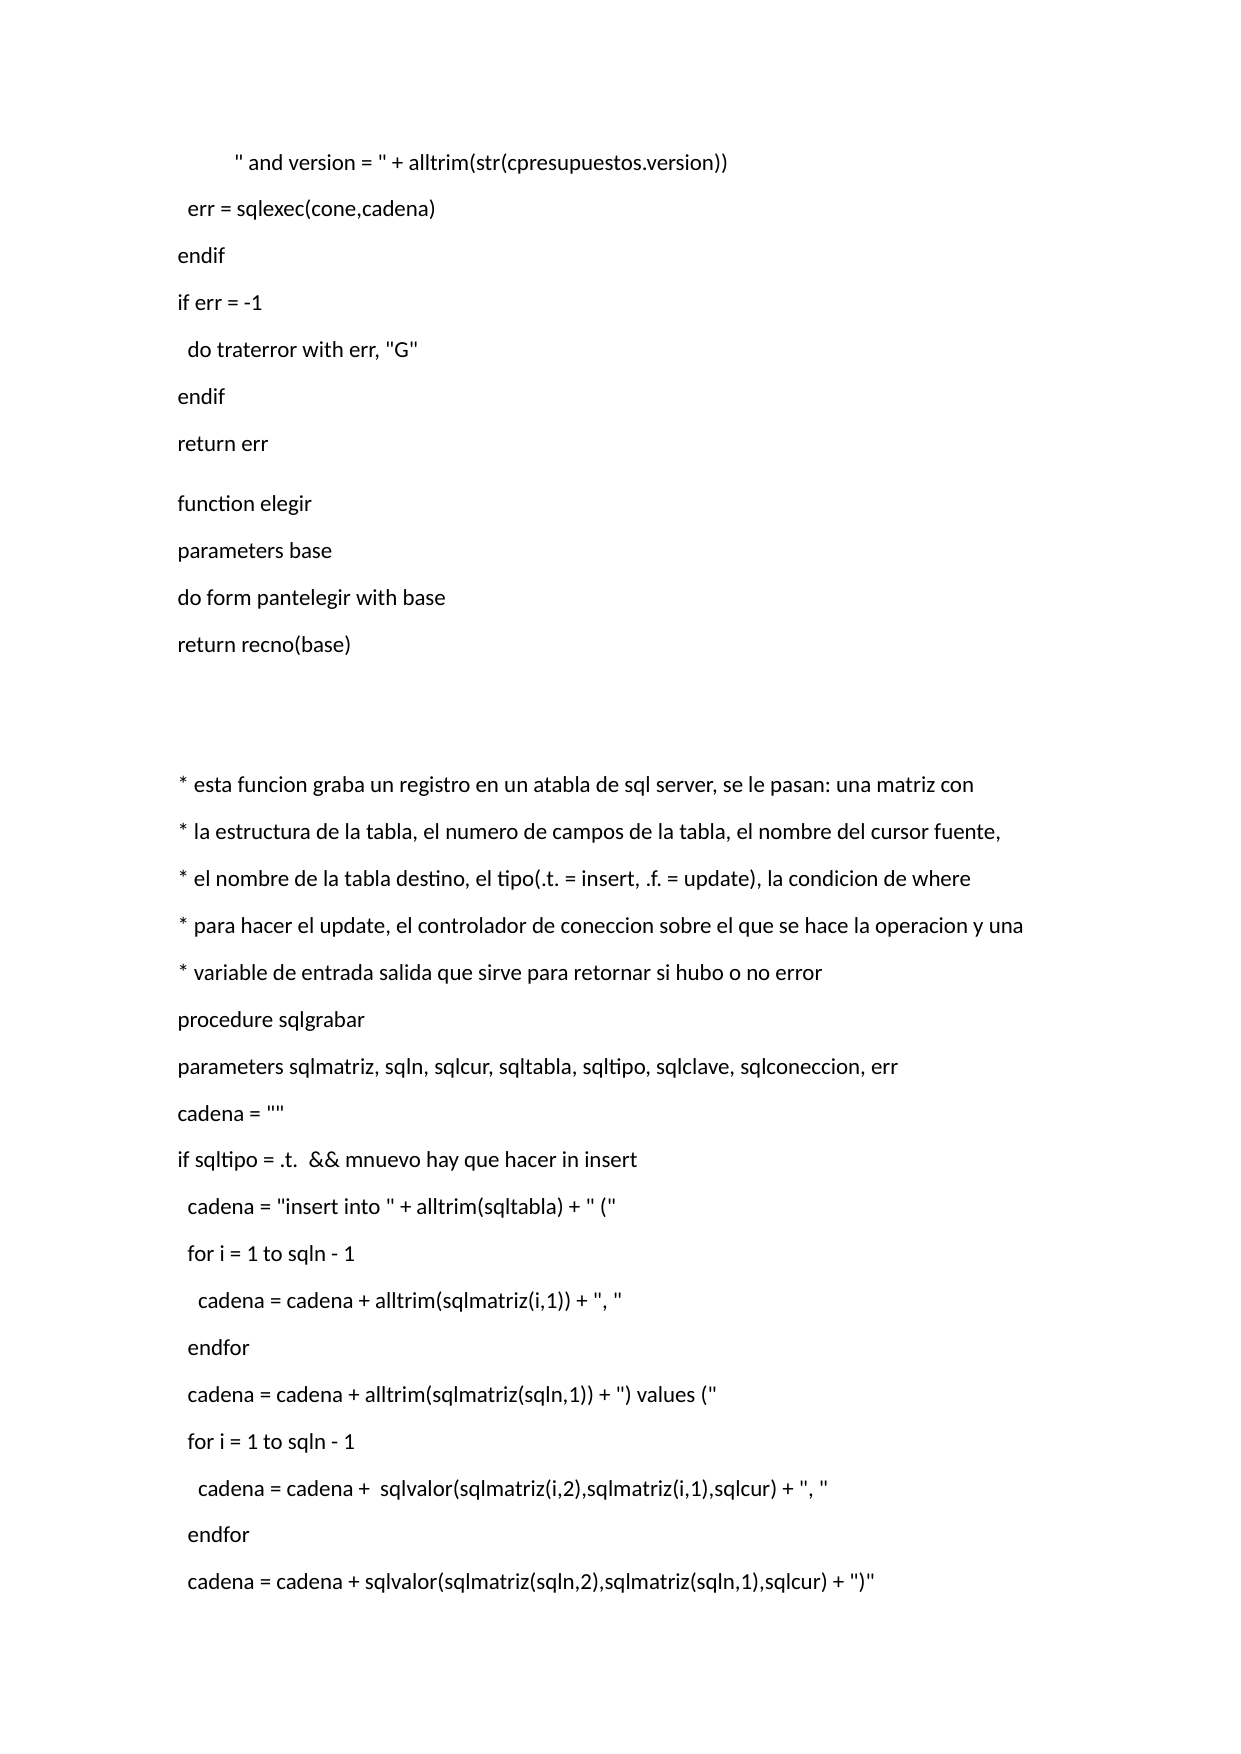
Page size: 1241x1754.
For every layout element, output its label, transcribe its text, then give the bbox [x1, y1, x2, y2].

text endfor [177, 1333, 1063, 1361]
text return err function elegir [177, 429, 1063, 517]
text err = sqlexec(cone,cadena) [177, 194, 1063, 222]
text * variable de entrada salida que sirve para retornar si hubo o no error [177, 958, 1063, 986]
text parameters base [177, 536, 1063, 564]
text cadena = cadena + sqlvalor(sqlmatriz(sqln,2),sqlmatriz(sqln,1),sqlcur) + ")" [177, 1567, 1063, 1595]
text endfor [177, 1521, 1063, 1548]
text endif [177, 382, 1063, 410]
text parameters sqlmatriz, sqln, sqlcur, sqltabla, sqltipo, sqlclave, sqlconeccion, err [177, 1052, 1063, 1080]
text if sqltipo = .t. && mnuevo hay que hacer in insert [177, 1146, 1063, 1173]
text do form pantelegir with base [177, 583, 1063, 611]
text if err = -1 [177, 288, 1063, 316]
text for i = 1 to sqln - 1 [177, 1239, 1063, 1267]
text cadena = "insert into " + alltrim(sqltabla) + " (" [177, 1192, 1063, 1220]
text * la estructura de la tabla, el numero de campos de la tabla, el nombre del cursor fuente, [177, 817, 1063, 845]
text cadena = cadena + sqlvalor(sqlmatriz(i,2),sqlmatriz(i,1),sqlcur) + ", " [177, 1474, 1063, 1502]
text cadena = "" [177, 1099, 1063, 1127]
text return recno(base) [177, 630, 1063, 658]
text for i = 1 to sqln - 1 [177, 1427, 1063, 1455]
text * para hacer el update, el controlador de coneccion sobre el que se hace la operacion y una [177, 911, 1063, 939]
text * esta funcion graba un registro en un atabla de sql server, se le pasan: una matriz con [177, 771, 1063, 798]
text * el nombre de la tabla destino, el tipo(.t. = insert, .f. = update), la condicion de where [177, 864, 1063, 892]
text procedure sqlgrabar [177, 1005, 1063, 1033]
text do traterror with err, "G" [177, 335, 1063, 363]
text endif [177, 241, 1063, 269]
text cadena = cadena + alltrim(sqlmatriz(sqln,1)) + ") values (" [177, 1380, 1063, 1408]
text " and version = " + alltrim(str(cpresupuestos.version)) [177, 148, 1063, 176]
text cadena = cadena + alltrim(sqlmatriz(i,1)) + ", " [177, 1286, 1063, 1314]
